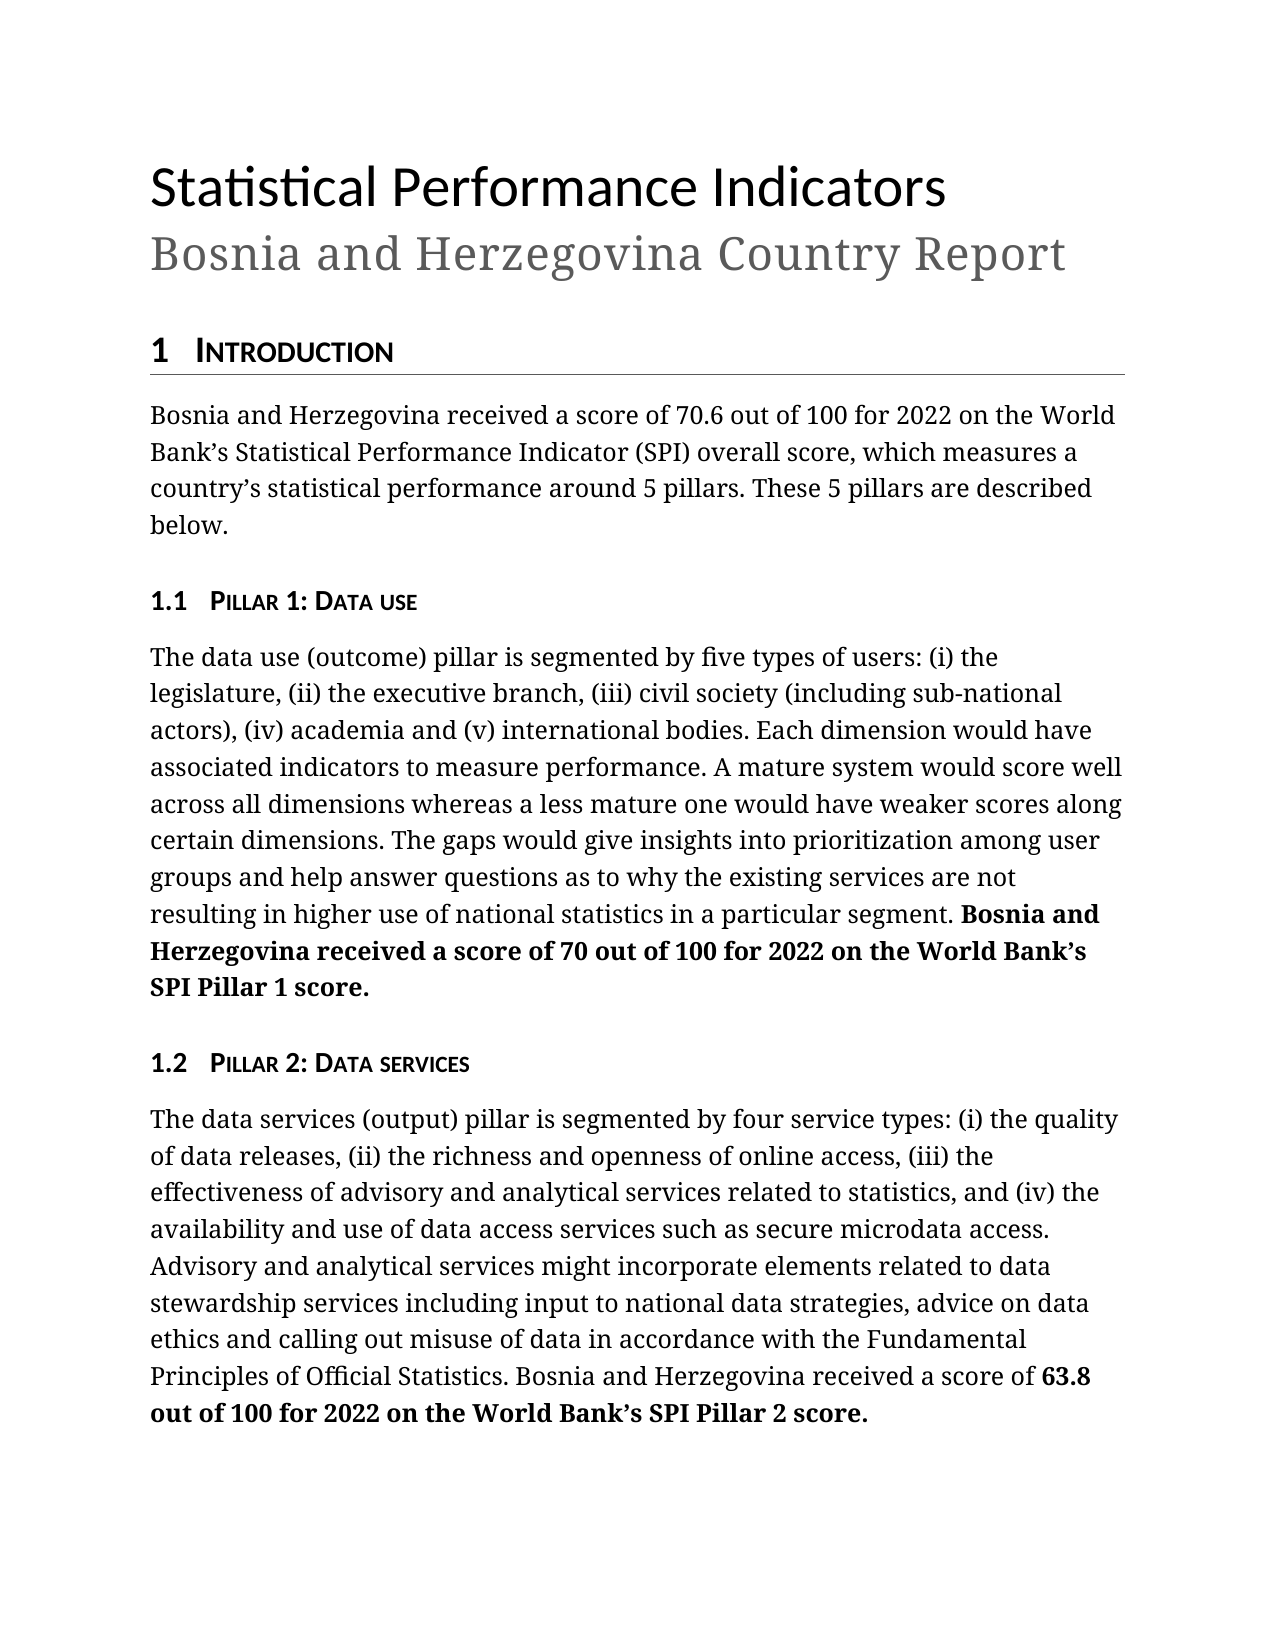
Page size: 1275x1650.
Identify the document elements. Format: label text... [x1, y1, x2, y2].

subtitle Introduction [150, 326, 1125, 374]
title Statistical Performance Indicators [150, 150, 1125, 221]
text The data services (output) pillar is segmented by four service types: (i) the quality of data releases, (ii) the richness and openness of online access, (iii) the effectiveness of advisory and analytical services related to statistics, and (iv) the availability and use of data access services such as secure microdata access. Advisory and analytical services might incorporate elements related to data stewardship services including input to national data strategies, advice on data ethics and calling out misuse of data in accordance with the Fundamental Principles of Official Statistics. Bosnia and Herzegovina received a score of 63.8 out of 100 for 2022 on the World Bank’s SPI Pillar 2 score. [150, 1102, 1125, 1430]
subtitle Pillar 2: Data services [150, 1044, 1125, 1080]
subtitle Bosnia and Herzegovina Country Report [150, 221, 1125, 284]
subtitle Pillar 1: Data use [150, 582, 1125, 618]
text Bosnia and Herzegovina received a score of 70.6 out of 100 for 2022 on the World Bank’s Statistical Performance Indicator (SPI) overall score, which measures a country’s statistical performance around 5 pillars. These 5 pillars are described below. [150, 397, 1125, 542]
text The data use (outcome) pillar is segmented by five types of users: (i) the legislature, (ii) the executive branch, (iii) civil society (including sub-national actors), (iv) academia and (v) international bodies. Each dimension would have associated indicators to measure performance. A mature system would score well across all dimensions whereas a less mature one would have weaker scores along certain dimensions. The gaps would give insights into prioritization among user groups and help answer questions as to why the existing services are not resulting in higher use of national statistics in a particular segment. Bosnia and Herzegovina received a score of 70 out of 100 for 2022 on the World Bank’s SPI Pillar 1 score. [150, 639, 1125, 1004]
